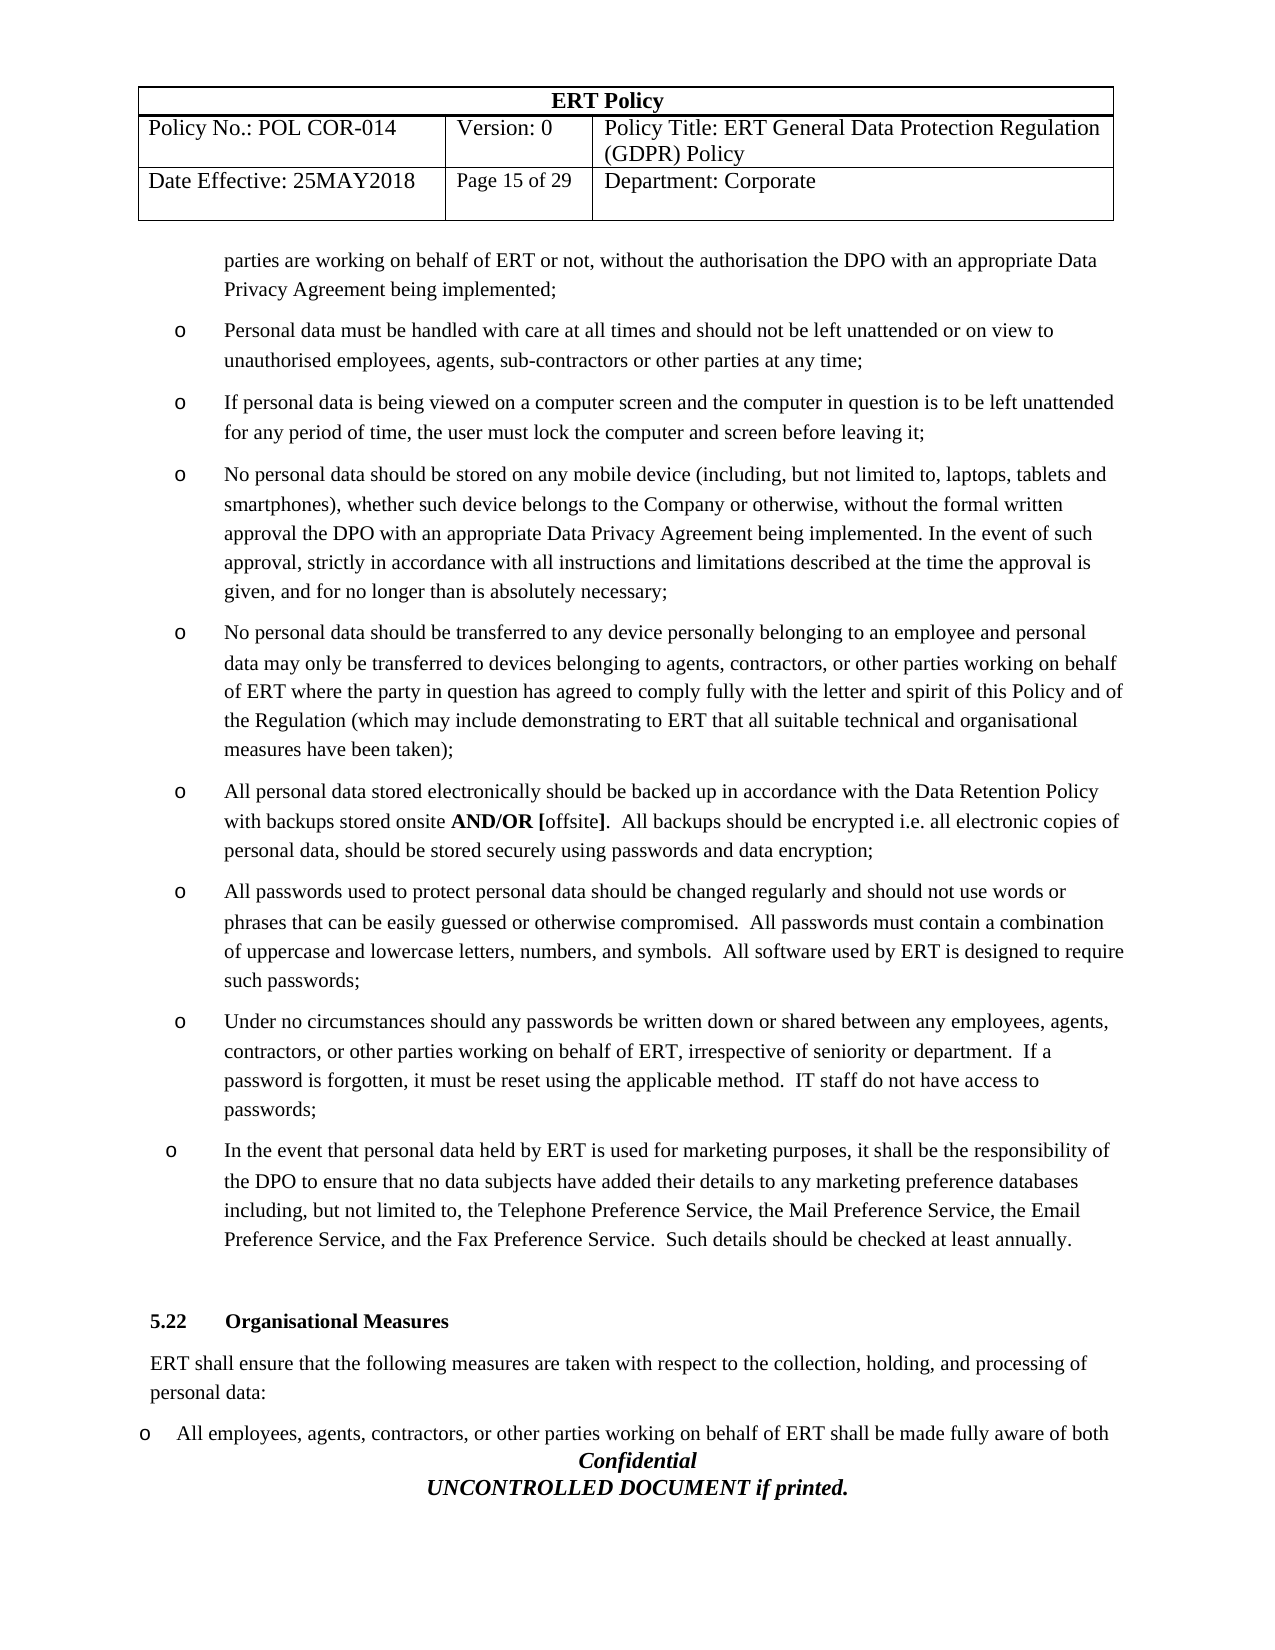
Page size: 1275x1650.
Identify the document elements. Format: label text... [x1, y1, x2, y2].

text 5.22 Organisational Measures [150, 1309, 1125, 1333]
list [174, 248, 1125, 301]
list If personal data is being viewed on a computer screen and the computer in question is to be left unattended for any period of time, the user must lock the computer and screen before leaving it; [174, 390, 1125, 444]
text ERT shall ensure that the following measures are taken with respect to the collection, holding, and processing of personal data: [150, 1351, 1125, 1404]
list No personal data should be transferred to any device personally belonging to an employee and personal data may only be transferred to devices belonging to agents, contractors, or other parties working on behalf of ERT where the party in question has agreed to comply fully with the letter and spirit of this Policy and of the Regulation (which may include demonstrating to ERT that all suitable technical and organisational measures have been taken); [174, 620, 1125, 761]
list In the event that personal data held by ERT is used for marketing purposes, it shall be the responsibility of the DPO to ensure that no data subjects have added their details to any marketing preference databases including, but not limited to, the Telephone Preference Service, the Mail Preference Service, the Email Preference Service, and the Fax Preference Service. Such details should be checked at least annually. [165, 1138, 1125, 1251]
list Personal data must be handled with care at all times and should not be left unattended or on view to unauthorised employees, agents, sub-contractors or other parties at any time; [174, 318, 1125, 372]
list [139, 1421, 1125, 1447]
list No personal data should be stored on any mobile device (including, but not limited to, laptops, tablets and smartphones), whether such device belongs to the Company or otherwise, without the formal written approval the DPO with an appropriate Data Privacy Agreement being implemented. In the event of such approval, strictly in accordance with all instructions and limitations described at the time the approval is given, and for no longer than is absolutely necessary; [174, 462, 1125, 603]
list All passwords used to protect personal data should be changed regularly and should not use words or phrases that can be easily guessed or otherwise compromised. All passwords must contain a combination of uppercase and lowercase letters, numbers, and symbols. All software used by ERT is designed to require such passwords; [174, 879, 1125, 992]
list All personal data stored electronically should be backed up in accordance with the Data Retention Policy with backups stored onsite AND/OR [offsite]. All backups should be encrypted i.e. all electronic copies of personal data, should be stored securely using passwords and data encryption; [174, 778, 1125, 862]
list Under no circumstances should any passwords be written down or shared between any employees, agents, contractors, or other parties working on behalf of ERT, irrespective of seniority or department. If a password is forgotten, it must be reset using the applicable method. IT staff do not have access to passwords; [174, 1009, 1125, 1121]
